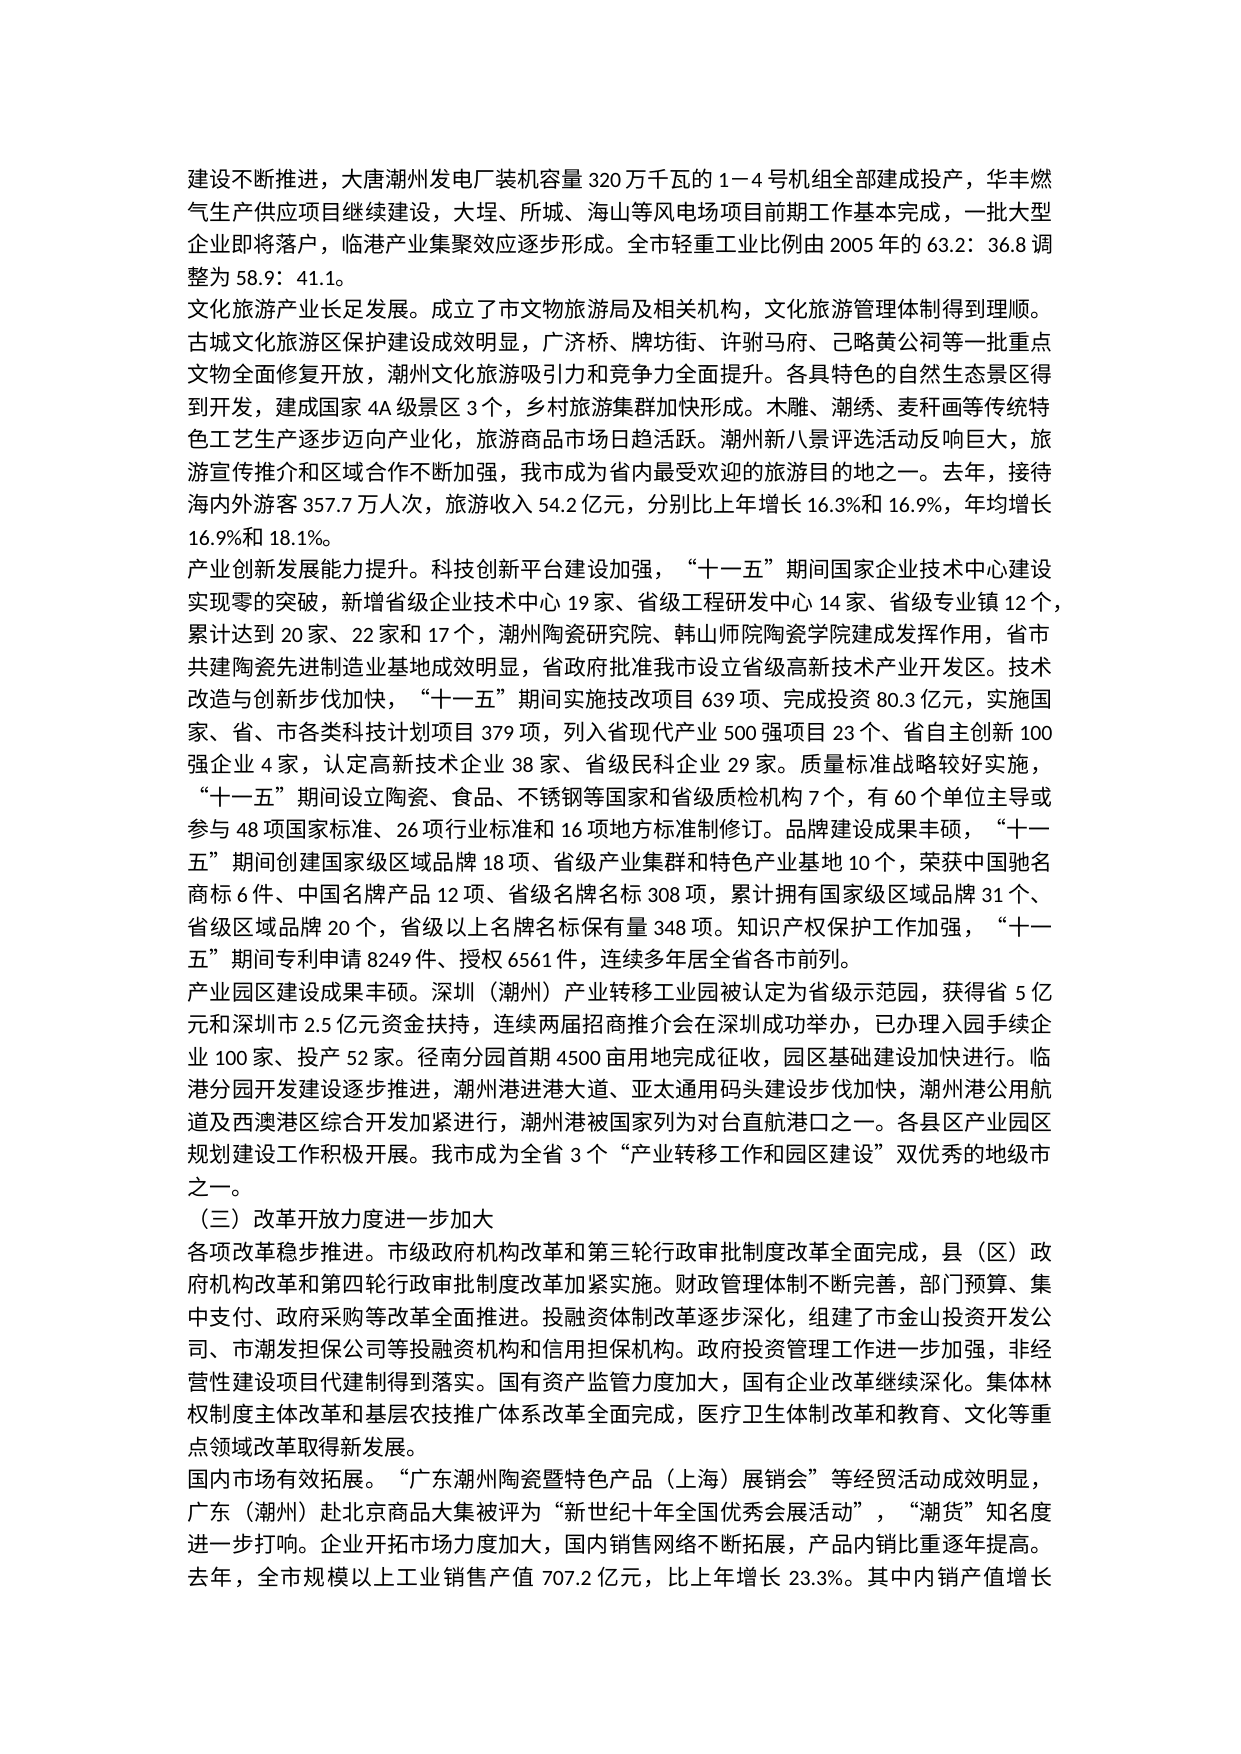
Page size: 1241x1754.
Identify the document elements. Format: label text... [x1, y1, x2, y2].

text 文化旅游产业长足发展。成立了市文物旅游局及相关机构，文化旅游管理体制得到理顺。古城文化旅游区保护建设成效明显，广济桥、牌坊街、许驸马府、己略黄公祠等一批重点文物全面修复开放，潮州文化旅游吸引力和竞争力全面提升。各具特色的自然生态景区得到开发，建成国家4A级景区3个，乡村旅游集群加快形成。木雕、潮绣、麦秆画等传统特色工艺生产逐步迈向产业化，旅游商品市场日趋活跃。潮州新八景评选活动反响巨大，旅游宣传推介和区域合作不断加强，我市成为省内最受欢迎的旅游目的地之一。去年，接待海内外游客357.7万人次，旅游收入54.2亿元，分别比上年增长16.3%和16.9%，年均增长16.9%和18.1%。 [187, 292, 1053, 552]
text 各项改革稳步推进。市级政府机构改革和第三轮行政审批制度改革全面完成，县（区）政府机构改革和第四轮行政审批制度改革加紧实施。财政管理体制不断完善，部门预算、集中支付、政府采购等改革全面推进。投融资体制改革逐步深化，组建了市金山投资开发公司、市潮发担保公司等投融资机构和信用担保机构。政府投资管理工作进一步加强，非经营性建设项目代建制得到落实。国有资产监管力度加大，国有企业改革继续深化。集体林权制度主体改革和基层农技推广体系改革全面完成，医疗卫生体制改革和教育、文化等重点领域改革取得新发展。 [187, 1234, 1053, 1462]
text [187, 162, 1053, 292]
text 产业创新发展能力提升。科技创新平台建设加强，“十一五”期间国家企业技术中心建设实现零的突破，新增省级企业技术中心19家、省级工程研发中心14家、省级专业镇12个，累计达到20家、22家和17个，潮州陶瓷研究院、韩山师院陶瓷学院建成发挥作用，省市共建陶瓷先进制造业基地成效明显，省政府批准我市设立省级高新技术产业开发区。技术改造与创新步伐加快，“十一五”期间实施技改项目639项、完成投资80.3亿元，实施国家、省、市各类科技计划项目379项，列入省现代产业500强项目23个、省自主创新100强企业4家，认定高新技术企业38家、省级民科企业29家。质量标准战略较好实施，“十一五”期间设立陶瓷、食品、不锈钢等国家和省级质检机构7个，有60个单位主导或参与48项国家标准、26项行业标准和16项地方标准制修订。品牌建设成果丰硕，“十一五”期间创建国家级区域品牌18项、省级产业集群和特色产业基地10个，荣获中国驰名商标6件、中国名牌产品12项、省级名牌名标308项，累计拥有国家级区域品牌31个、省级区域品牌20个，省级以上名牌名标保有量348项。知识产权保护工作加强，“十一五”期间专利申请8249件、授权6561件，连续多年居全省各市前列。 [187, 552, 1053, 974]
text （三）改革开放力度进一步加大 [187, 1202, 1053, 1234]
text 产业园区建设成果丰硕。深圳（潮州）产业转移工业园被认定为省级示范园，获得省5亿元和深圳市2.5亿元资金扶持，连续两届招商推介会在深圳成功举办，已办理入园手续企业100家、投产52家。径南分园首期4500亩用地完成征收，园区基础建设加快进行。临港分园开发建设逐步推进，潮州港进港大道、亚太通用码头建设步伐加快，潮州港公用航道及西澳港区综合开发加紧进行，潮州港被国家列为对台直航港口之一。各县区产业园区规划建设工作积极开展。我市成为全省3个“产业转移工作和园区建设”双优秀的地级市之一。 [187, 974, 1053, 1202]
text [187, 1462, 1053, 1592]
